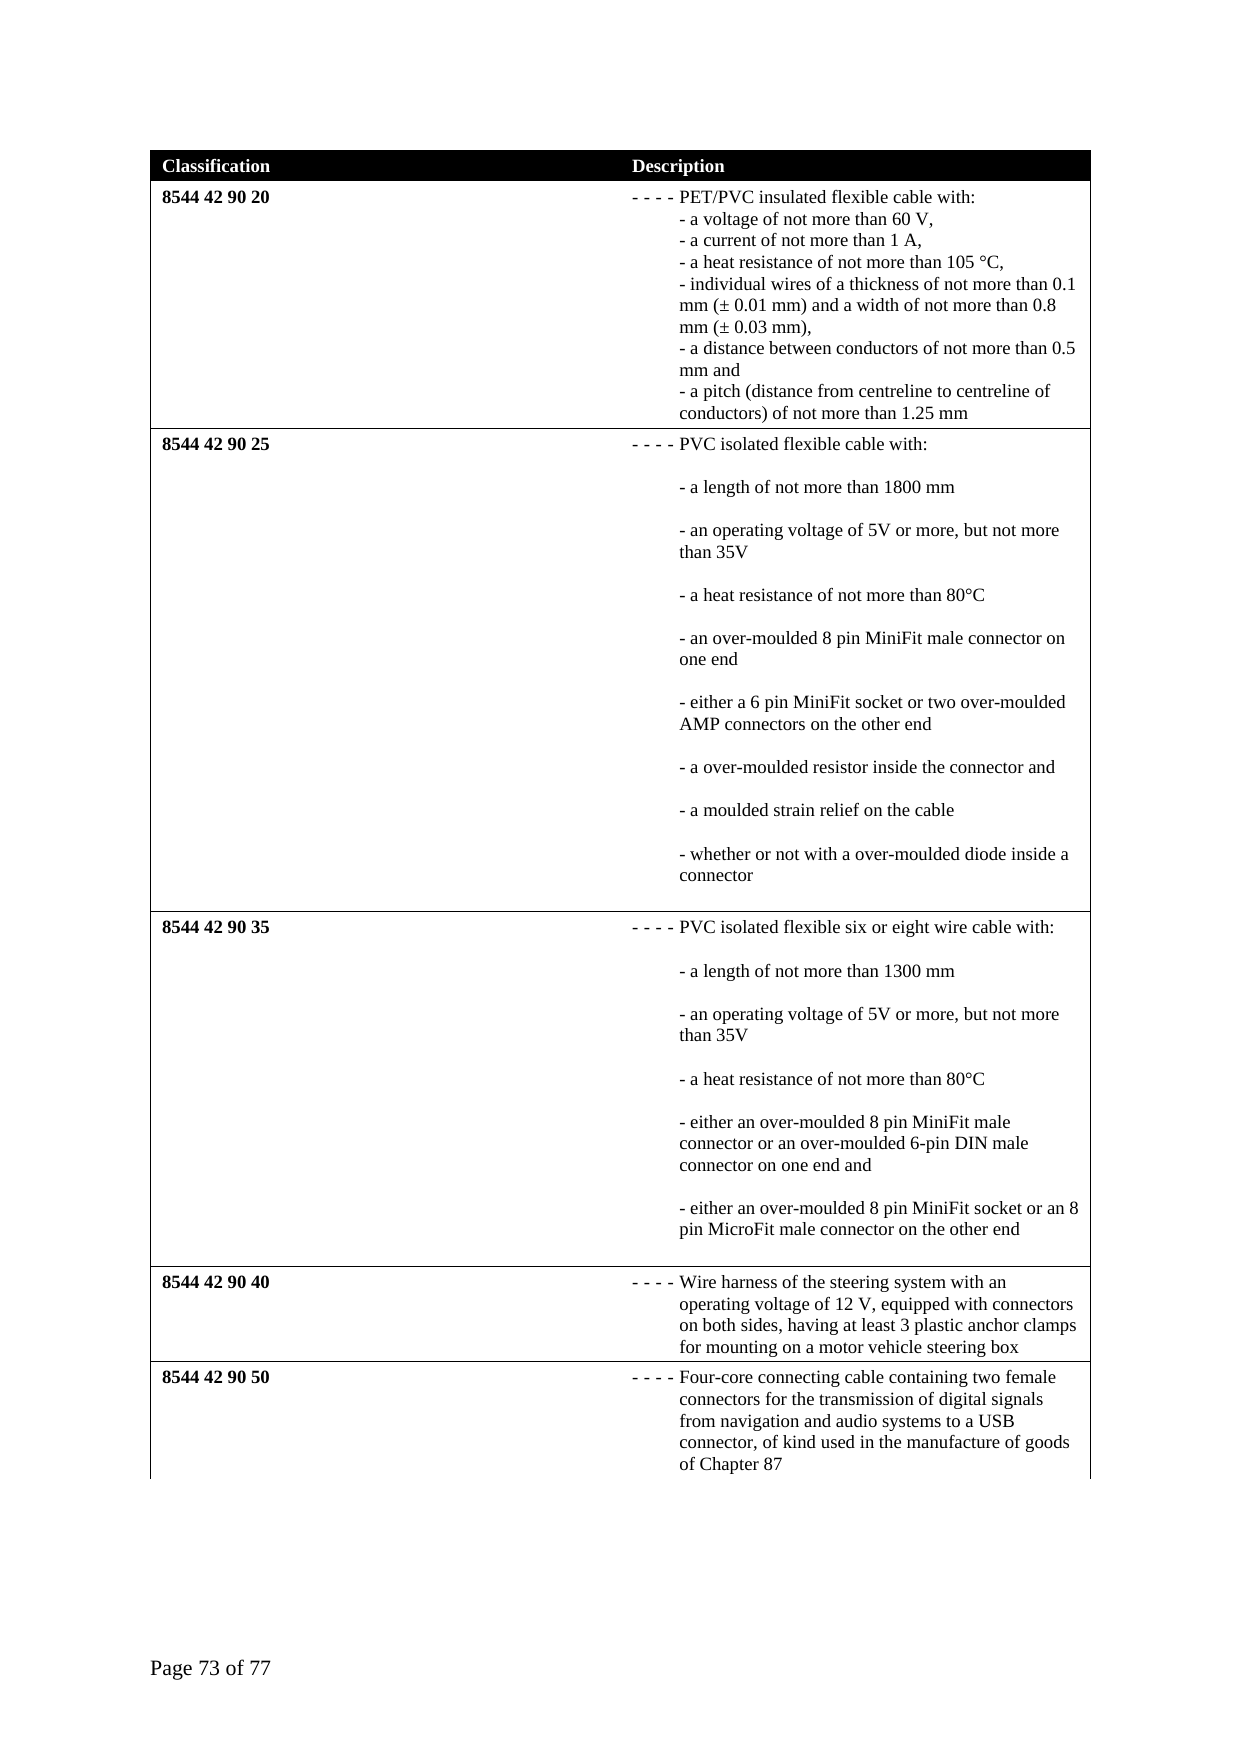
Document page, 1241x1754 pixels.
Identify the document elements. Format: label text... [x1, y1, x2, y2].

table_header Description [621, 151, 1090, 181]
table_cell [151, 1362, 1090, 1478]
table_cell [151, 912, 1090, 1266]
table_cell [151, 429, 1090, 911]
table_header Classification [151, 151, 621, 181]
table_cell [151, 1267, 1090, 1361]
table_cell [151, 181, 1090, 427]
